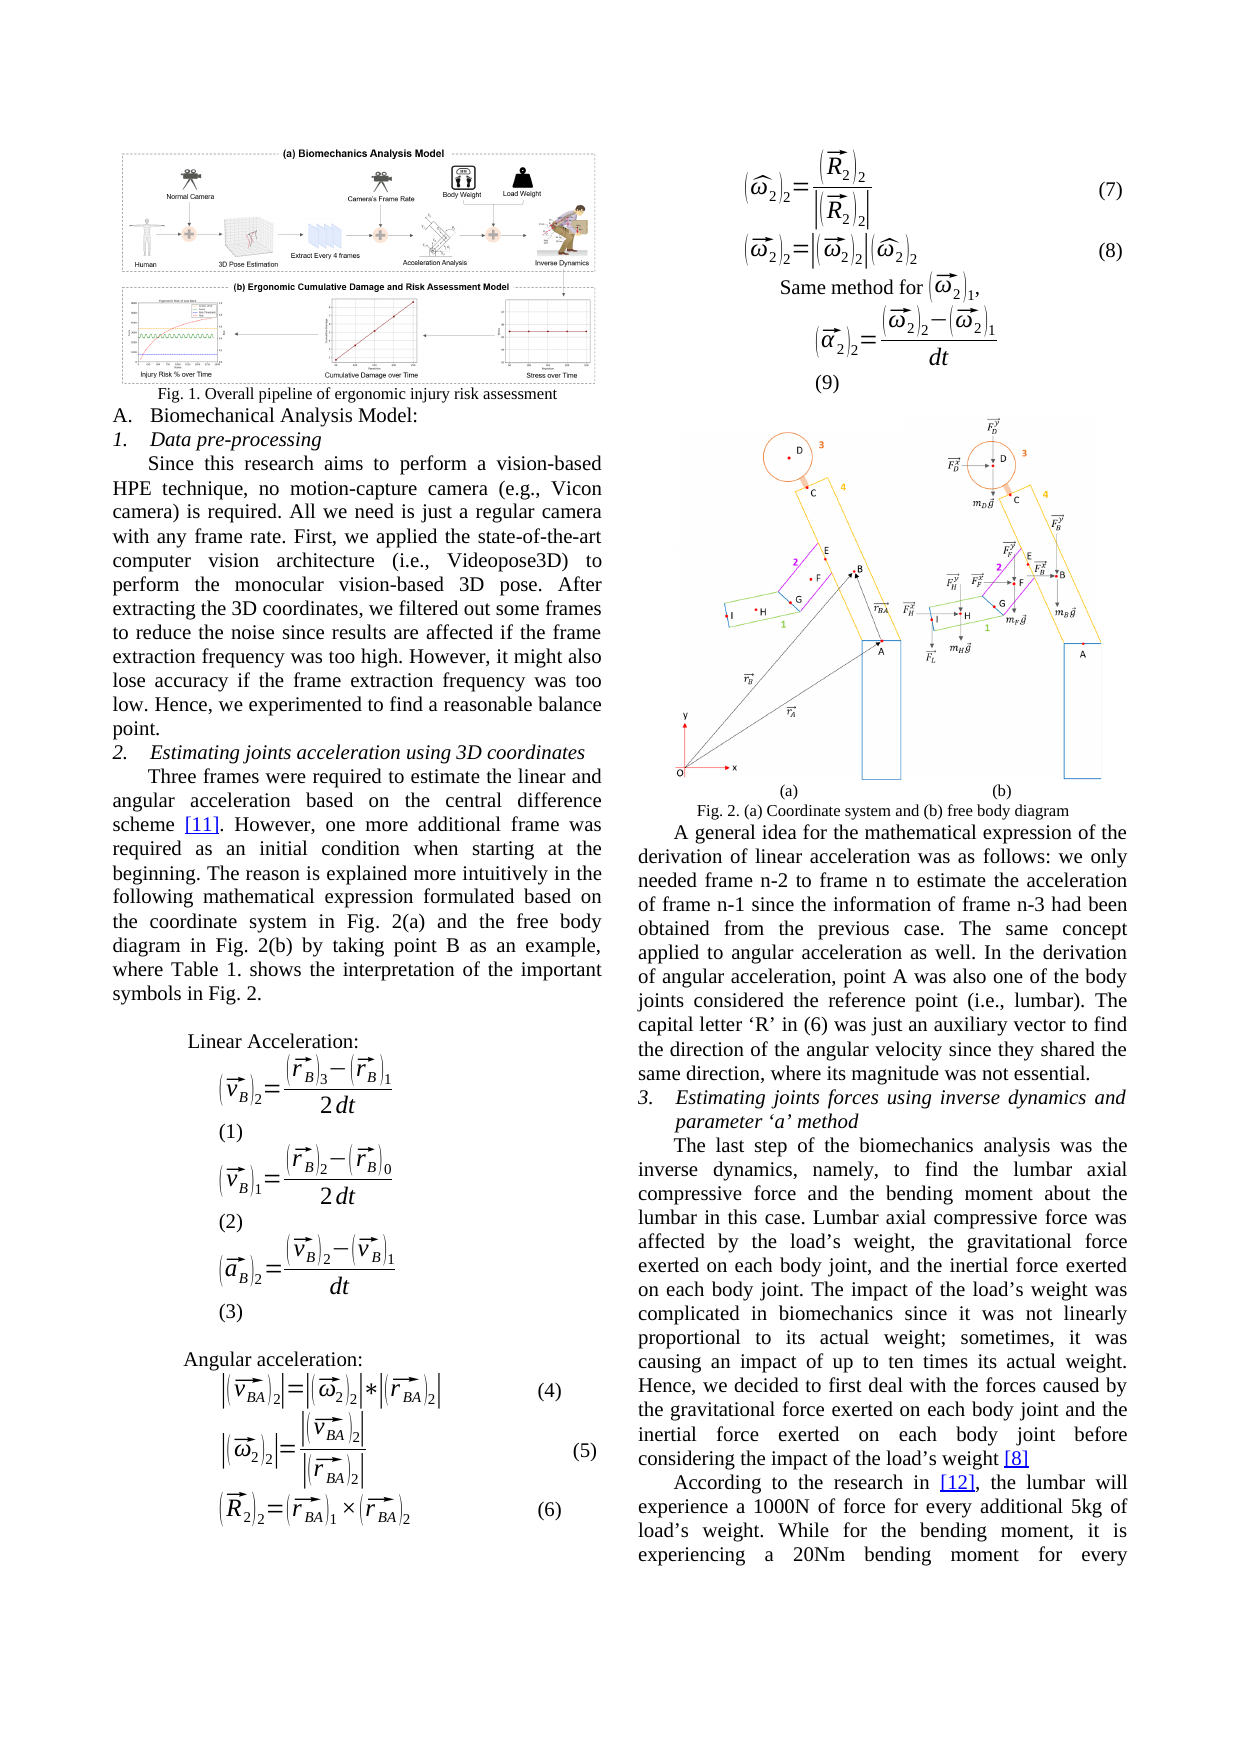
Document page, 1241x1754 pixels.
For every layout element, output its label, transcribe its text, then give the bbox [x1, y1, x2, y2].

text Fig. 2. (a) Coordinate system and (b) free body diagram [638, 801, 1128, 820]
text (2) [187, 1143, 602, 1233]
text (4) [183, 1371, 602, 1410]
text (6) [183, 1490, 602, 1528]
picture [673, 415, 1102, 780]
text Fig. 1. Overall pipeline of ergonomic injury risk assessment [112, 384, 602, 403]
text A general idea for the mathematical expression of the derivation of linear acceleration was as follows: we only needed frame n-2 to frame n to estimate the acceleration of frame n-1 since the information of frame n-3 had been obtained from the previous case. The same concept applied to angular acceleration as well. In the derivation of angular acceleration, point A was also one of the body joints considered the reference point (i.e., lumbar). The capital letter ‘R’ in (6) was just an auxiliary vector to find the direction of the angular velocity since they shared the same direction, where its magnitude was not essential. [638, 820, 1128, 1084]
text (5) [112, 1410, 602, 1490]
text Since this research aims to perform a vision-based HPE technique, no motion-capture camera (e.g., Vicon camera) is required. All we need is just a regular camera with any frame rate. First, we applied the state-of-the-art computer vision architecture (i.e., Videopose3D) to perform the monocular vision-based 3D pose. After extracting the 3D coordinates, we filtered out some frames to reduce the noise since results are affected if the frame extraction frequency was too high. However, it might also lose accuracy if the frame extraction frequency was too low. Hence, we experimented to find a reasonable balance point. [112, 451, 602, 740]
text The last step of the biomechanics analysis was the inverse dynamics, namely, to find the lumbar axial compressive force and the bending moment about the lumbar in this case. Lumbar axial compressive force was affected by the load’s weight, the gravitational force exerted on each body joint, and the inertial force exerted on each body joint. The impact of the load’s weight was complicated in biomechanics since it was not linearly proportional to its actual weight; sometimes, it was causing an impact of up to ten times its actual weight. Hence, we decided to first deal with the forces caused by the gravitational force exerted on each body joint and the inertial force exerted on each body joint before considering the impact of the load’s weight [638, 1133, 1128, 1469]
list (b) [779, 779, 1128, 801]
list Estimating joints acceleration using 3D coordinates [112, 740, 602, 764]
text Angular acceleration: [148, 1347, 602, 1371]
list Estimating joints forces using inverse dynamics and parameter ‘a’ method [638, 1084, 1128, 1133]
text (9) [779, 304, 1128, 394]
list Biomechanical Analysis Model: [112, 403, 602, 427]
picture [119, 147, 596, 384]
text (8) [709, 231, 1128, 269]
text Three frames were required to estimate the linear and angular acceleration based on the central difference scheme . However, one more additional frame was required as an initial condition when starting at the beginning. The reason is explained more intuitively in the following mathematical expression formulated based on the coordinate system in Fig. 2(a) and the free body diagram in Fig. 2(b) by taking point B as an example, where Table 1. shows the interpretation of the important symbols in Fig. 2. [112, 764, 602, 1005]
text (1) [187, 1053, 602, 1143]
text (7) [709, 148, 1128, 231]
text Linear Acceleration: [187, 1029, 602, 1053]
text (3) [187, 1233, 602, 1323]
list Data pre-processing [112, 427, 602, 451]
text Same method for , [744, 269, 1128, 304]
